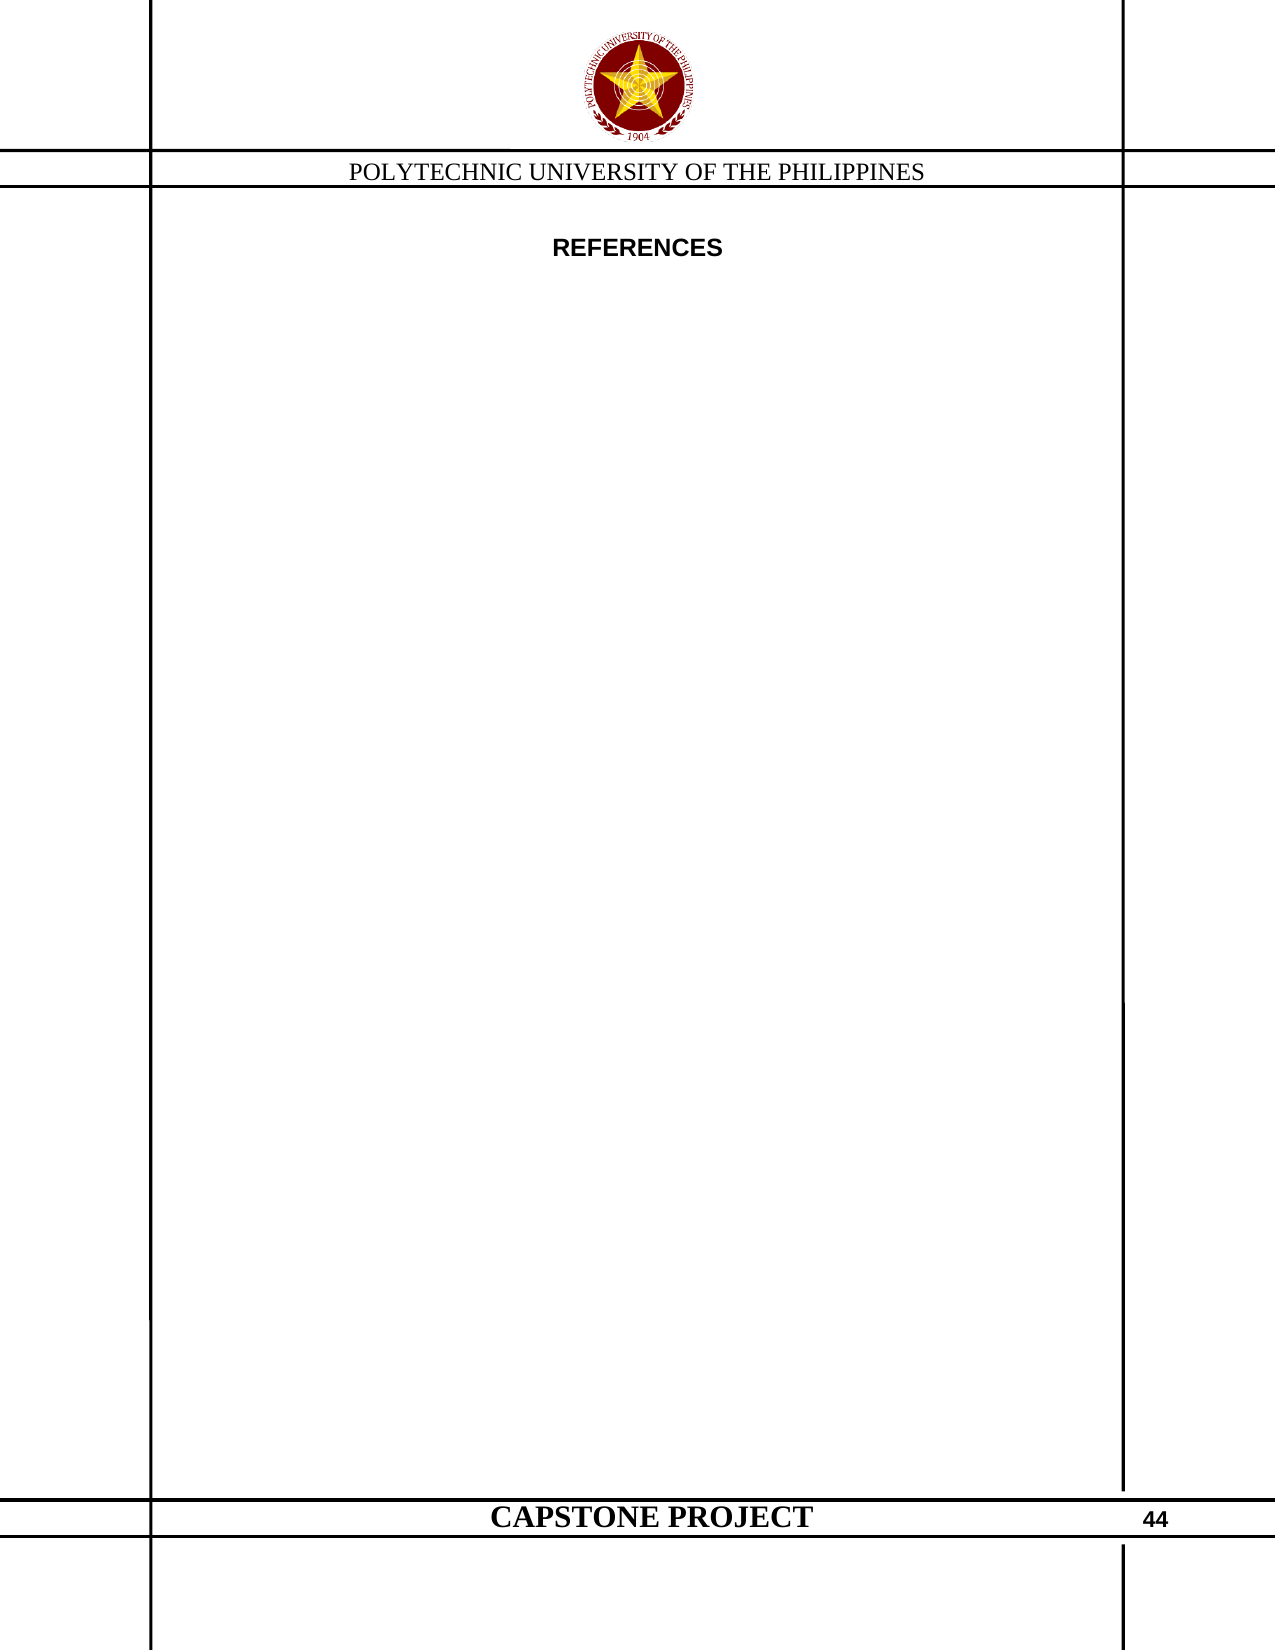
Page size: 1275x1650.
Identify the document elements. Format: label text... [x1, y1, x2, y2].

text REFERENCES [165, 233, 1110, 262]
picture [582, 31, 694, 142]
